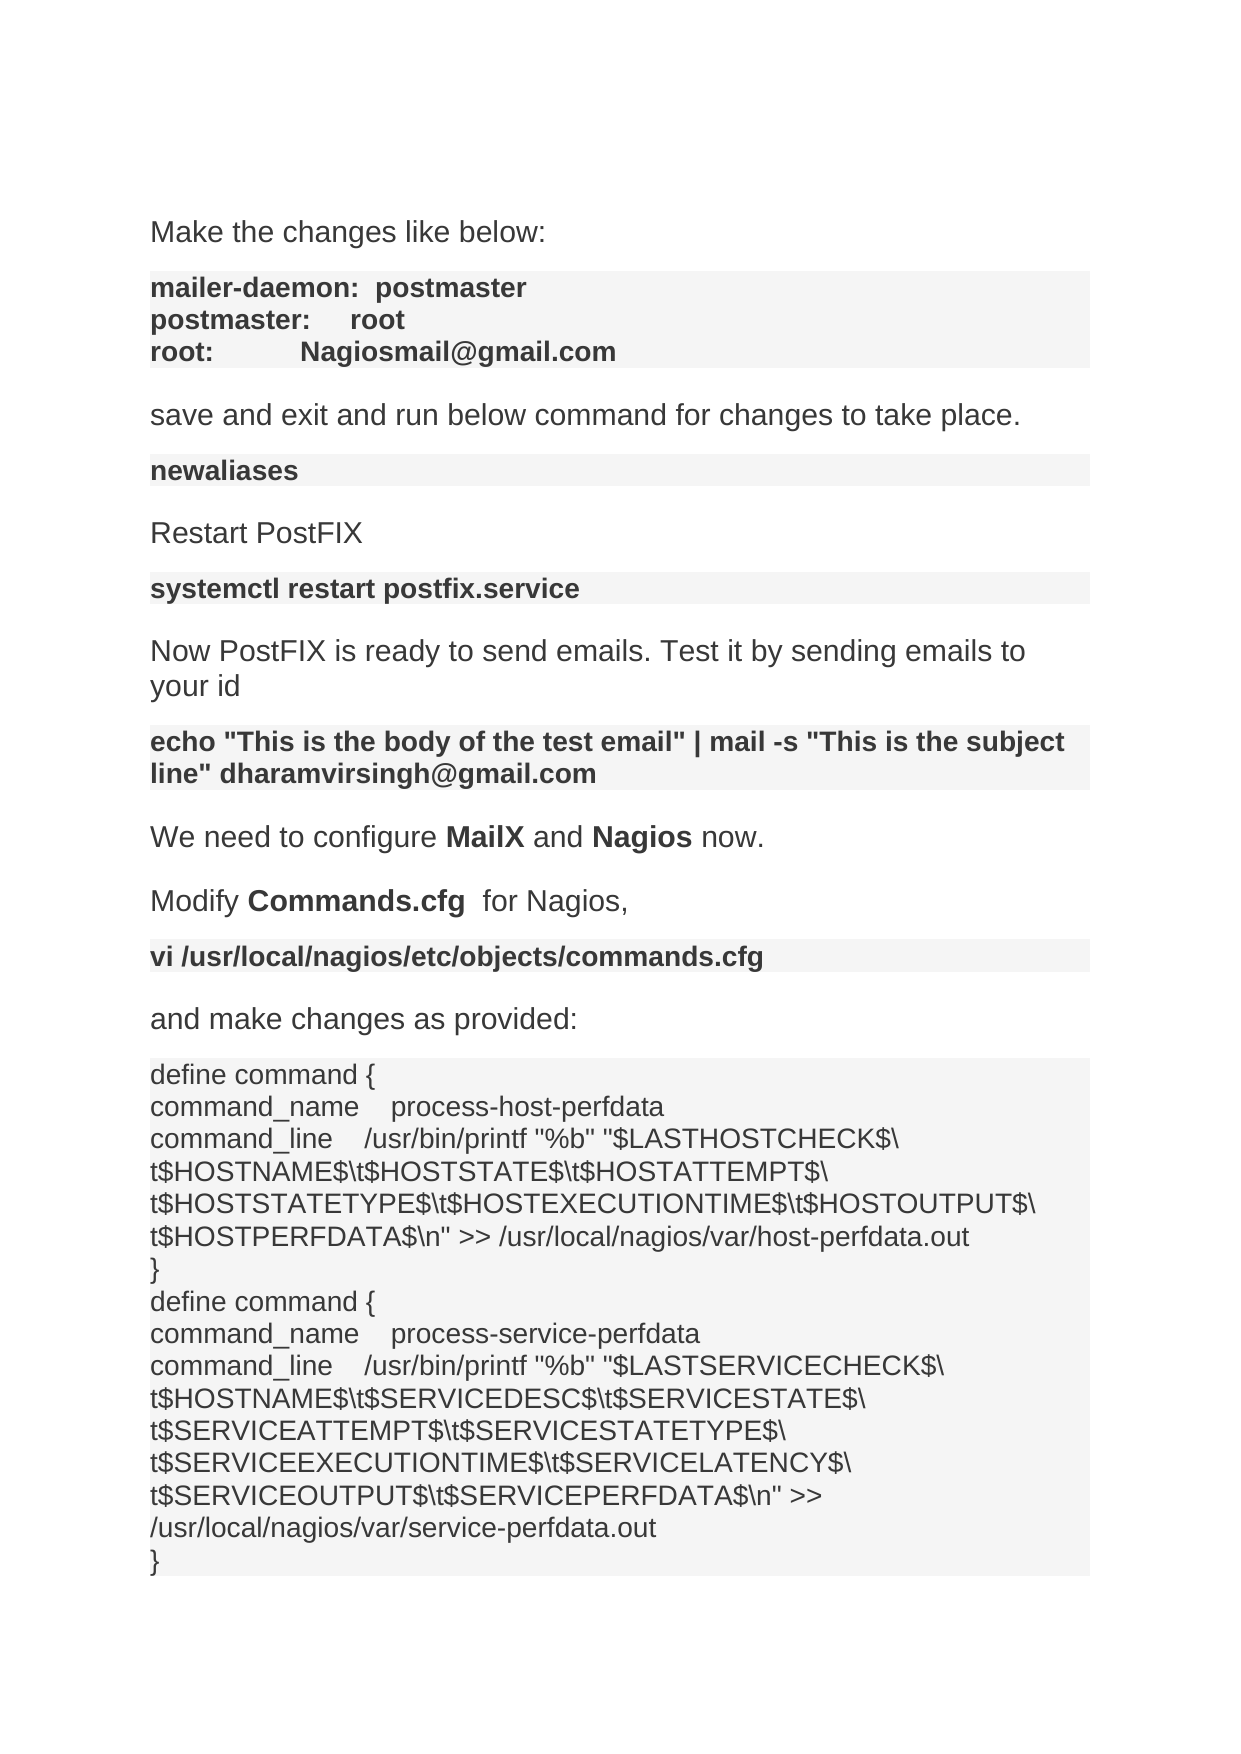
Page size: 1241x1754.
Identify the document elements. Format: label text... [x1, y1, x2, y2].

text define command { [150, 1284, 1090, 1317]
text Modify Commands.cfg for Nagios, [150, 883, 1090, 918]
text newaliases [150, 454, 1090, 486]
text save and exit and run below command for changes to take place. [150, 397, 1090, 432]
text echo "This is the body of the test email" | mail -s "This is the subject line" dharamvirsingh@gmail.com [150, 725, 1090, 790]
text Make the changes like below: [150, 214, 1090, 249]
text and make changes as provided: [150, 1001, 1090, 1036]
text Now PostFIX is ready to send emails. Test it by sending emails to your id [150, 633, 1090, 703]
text systemctl restart postfix.service [150, 572, 1090, 604]
text postmaster: root [150, 303, 1090, 335]
text Restart PostFIX [150, 515, 1090, 550]
text } [150, 1544, 1090, 1576]
text mailer-daemon: postmaster [150, 271, 1090, 303]
text vi /usr/local/nagios/etc/objects/commands.cfg [150, 939, 1090, 972]
text command_name process-service-perfdata [150, 1317, 1090, 1349]
text root: Nagiosmail@gmail.com [150, 335, 1090, 368]
text We need to configure MailX and Nagios now. [150, 819, 1090, 854]
text command_line /usr/bin/printf "%b" "$LASTSERVICECHECK$\t$HOSTNAME$\t$SERVICEDESC$\t$SERVICESTATE$\t$SERVICEATTEMPT$\t$SERVICESTATETYPE$\t$SERVICEEXECUTIONTIME$\t$SERVICELATENCY$\t$SERVICEOUTPUT$\t$SERVICEPERFDATA$\n" >> /usr/local/nagios/var/service-perfdata.out [150, 1349, 1090, 1544]
text command_name process-host-perfdata [150, 1090, 1090, 1122]
text } [150, 1252, 1090, 1284]
text define command { [150, 1058, 1090, 1090]
text command_line /usr/bin/printf "%b" "$LASTHOSTCHECK$\t$HOSTNAME$\t$HOSTSTATE$\t$HOSTATTEMPT$\t$HOSTSTATETYPE$\t$HOSTEXECUTIONTIME$\t$HOSTOUTPUT$\t$HOSTPERFDATA$\n" >> /usr/local/nagios/var/host-perfdata.out [150, 1122, 1090, 1252]
